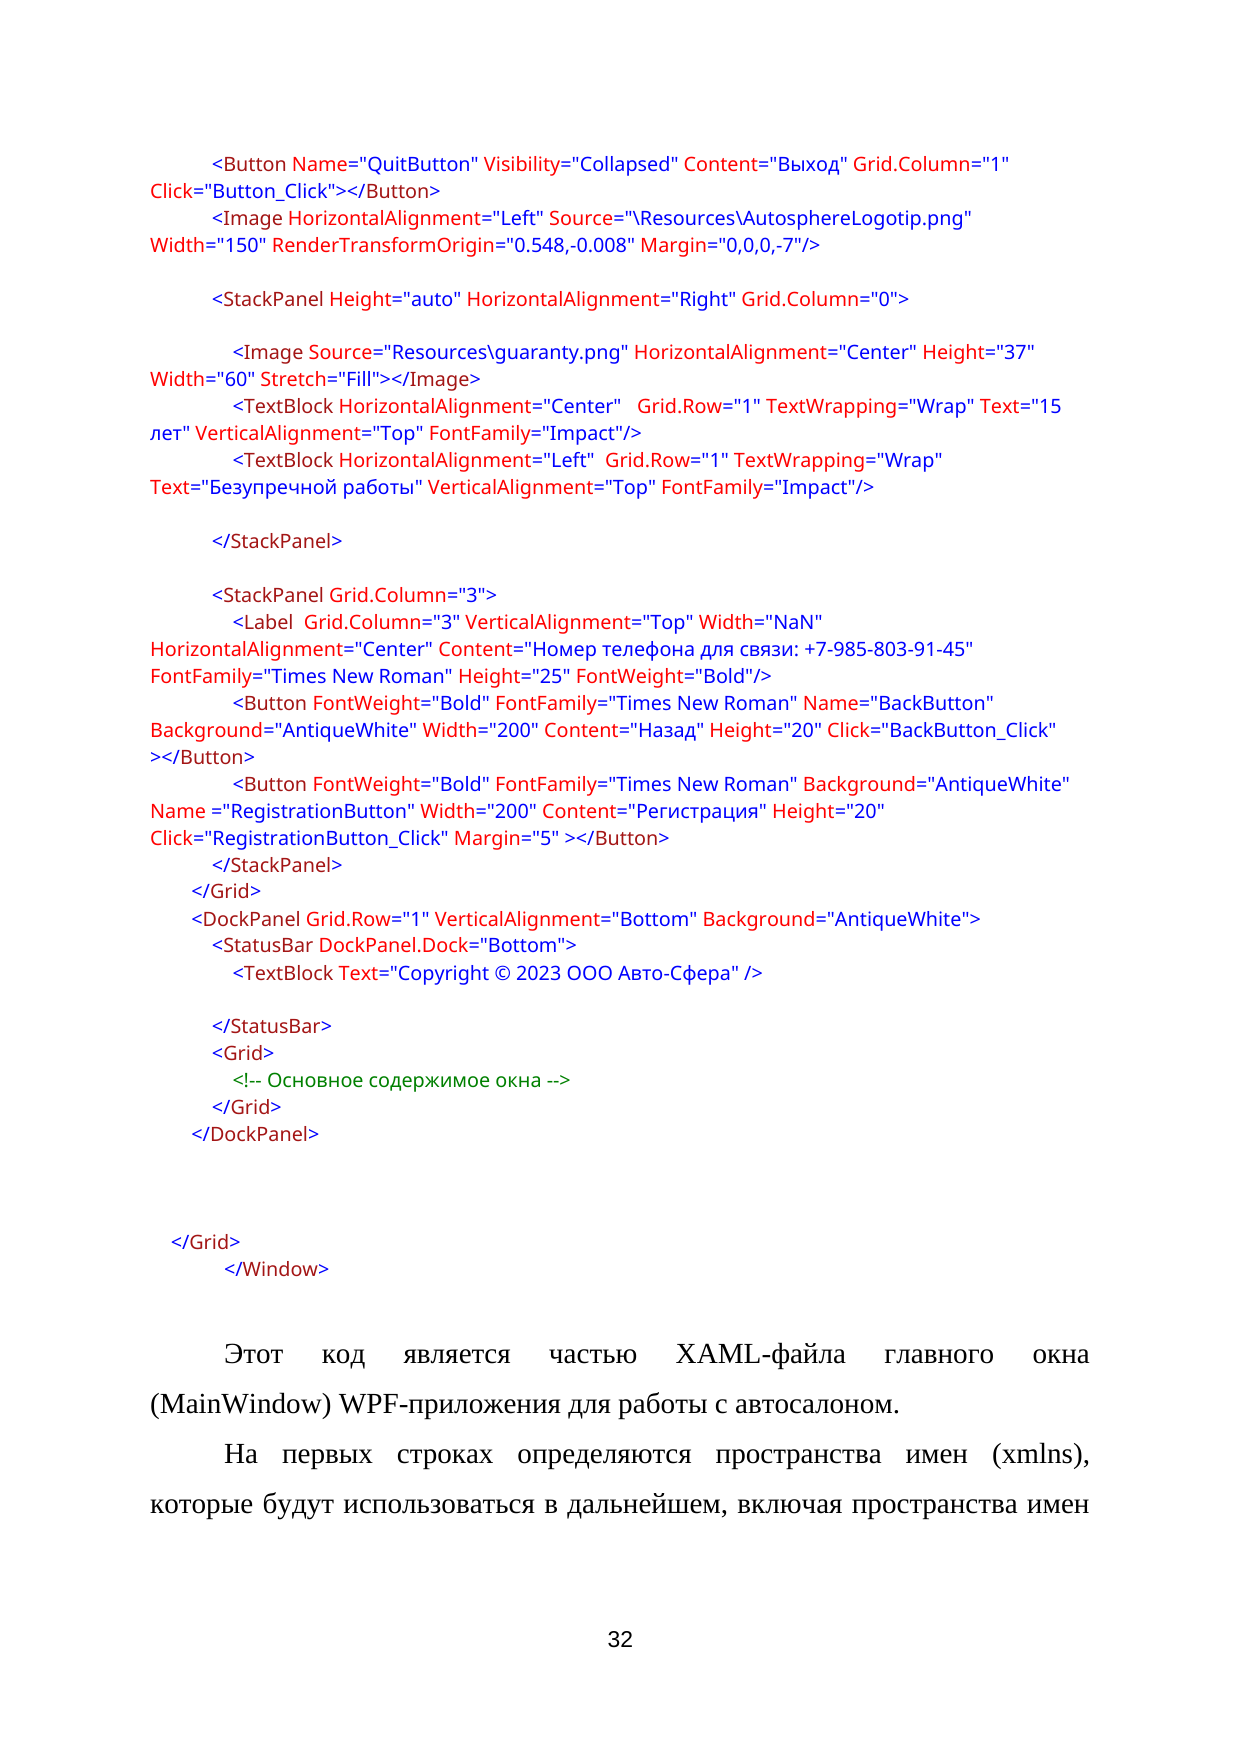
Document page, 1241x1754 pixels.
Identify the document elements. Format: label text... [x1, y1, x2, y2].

text <TextBlock HorizontalAlignment="Left" Grid.Row="1" TextWrapping="Wrap" Text="Безупречной работы" VerticalAlignment="Top" FontFamily="Impact"/> [150, 446, 1090, 500]
text <TextBlock Text="Copyright © 2023 ООО Авто-Сфера" /> [150, 959, 1090, 986]
text <TextBlock HorizontalAlignment="Center" Grid.Row="1" TextWrapping="Wrap" Text="15 лет" VerticalAlignment="Top" FontFamily="Impact"/> [150, 392, 1090, 446]
text <DockPanel Grid.Row="1" VerticalAlignment="Bottom" Background="AntiqueWhite"> [150, 905, 1090, 932]
text <Button FontWeight="Bold" FontFamily="Times New Roman" Background="AntiqueWhite" Name ="RegistrationButton" Width="200" Content="Регистрация" Height="20" Click="RegistrationButton_Click" Margin="5" ></Button> [150, 770, 1090, 851]
text </Grid> [150, 1093, 1090, 1120]
text </DockPanel> [150, 1120, 1090, 1147]
text <Button Name="QuitButton" Visibility="Collapsed" Content="Выход" Grid.Column="1" Click="Button_Click"></Button> [150, 150, 1090, 204]
text Этот код является частью XAML-файла главного окна (MainWindow) WPF-приложения для работы с автосалоном. [150, 1336, 1090, 1419]
text </StatusBar> [150, 1012, 1090, 1039]
text </Window> [150, 1255, 1090, 1282]
text <Image Source="Resources\guaranty.png" HorizontalAlignment="Center" Height="37" Width="60" Stretch="Fill"></Image> [150, 338, 1090, 392]
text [150, 1436, 1090, 1520]
text <!-- Основное содержимое окна --> [150, 1066, 1090, 1093]
text <StackPanel Grid.Column="3"> [150, 581, 1090, 608]
text <StackPanel Height="auto" HorizontalAlignment="Right" Grid.Column="0"> [150, 285, 1090, 312]
text <StatusBar DockPanel.Dock="Bottom"> [150, 932, 1090, 959]
text </Grid> [150, 1228, 1090, 1255]
text <Label Grid.Column="3" VerticalAlignment="Top" Width="NaN" HorizontalAlignment="Center" Content="Номер телефона для связи: +7-985-803-91-45" FontFamily="Times New Roman" Height="25" FontWeight="Bold"/> [150, 608, 1090, 689]
text </StackPanel> [150, 527, 1090, 554]
text <Button FontWeight="Bold" FontFamily="Times New Roman" Name="BackButton" Background="AntiqueWhite" Width="200" Content="Назад" Height="20" Click="BackButton_Click" ></Button> [150, 689, 1090, 770]
text </StackPanel> [150, 851, 1090, 878]
text <Grid> [150, 1039, 1090, 1066]
text <Image HorizontalAlignment="Left" Source="\Resources\AutosphereLogotip.png" Width="150" RenderTransformOrigin="0.548,-0.008" Margin="0,0,0,-7"/> [150, 204, 1090, 258]
text </Grid> [150, 878, 1090, 905]
